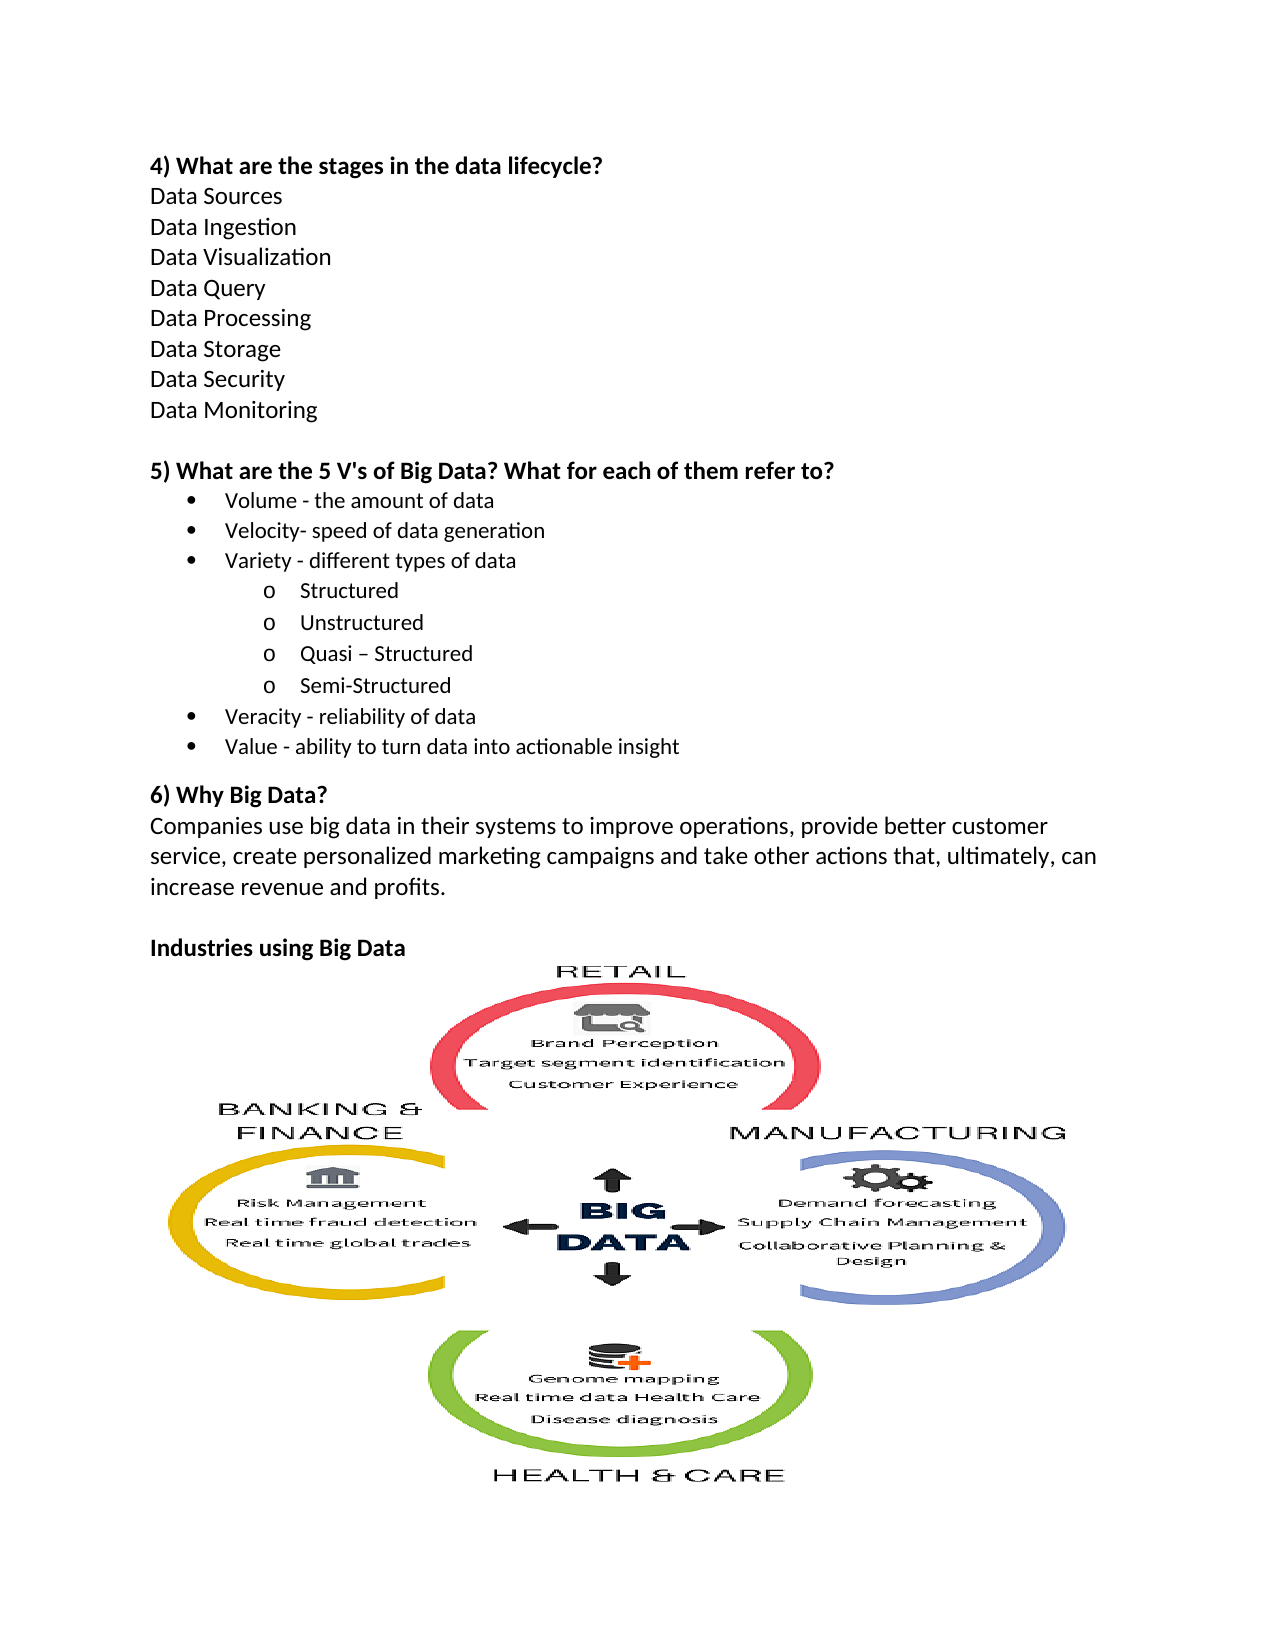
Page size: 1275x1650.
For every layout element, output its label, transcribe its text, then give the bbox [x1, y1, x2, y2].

list Value - ability to turn data into actionable insight [187, 732, 1125, 760]
list Variety - different types of data [187, 546, 1125, 574]
text Industries using Big Data [150, 932, 1125, 962]
list Semi-Structured [262, 671, 1125, 700]
text Data Storage [150, 333, 1125, 364]
text Data Processing [150, 303, 1125, 333]
text Data Monitoring [150, 394, 1125, 425]
text 6) Why Big Data? [150, 779, 1125, 810]
list Unstructured [262, 608, 1125, 637]
text Data Ingestion [150, 211, 1125, 242]
text Data Query [150, 272, 1125, 303]
list Velocity- speed of data generation [187, 516, 1125, 544]
text Data Security [150, 364, 1125, 394]
text Data Visualization [150, 242, 1125, 272]
picture [150, 962, 1090, 1498]
text Data Sources [150, 181, 1125, 211]
list Structured [262, 576, 1125, 606]
list Veracity - reliability of data [187, 702, 1125, 730]
text Companies use big data in their systems to improve operations, provide better customer service, create personalized marketing campaigns and take other actions that, ultimately, can increase revenue and profits. [150, 810, 1125, 901]
list Quasi – Structured [262, 639, 1125, 668]
list Volume - the amount of data [187, 486, 1125, 514]
text 5) What are the 5 V's of Big Data? What for each of them refer to? [150, 455, 1125, 486]
text 4) What are the stages in the data lifecycle? [150, 150, 1125, 181]
